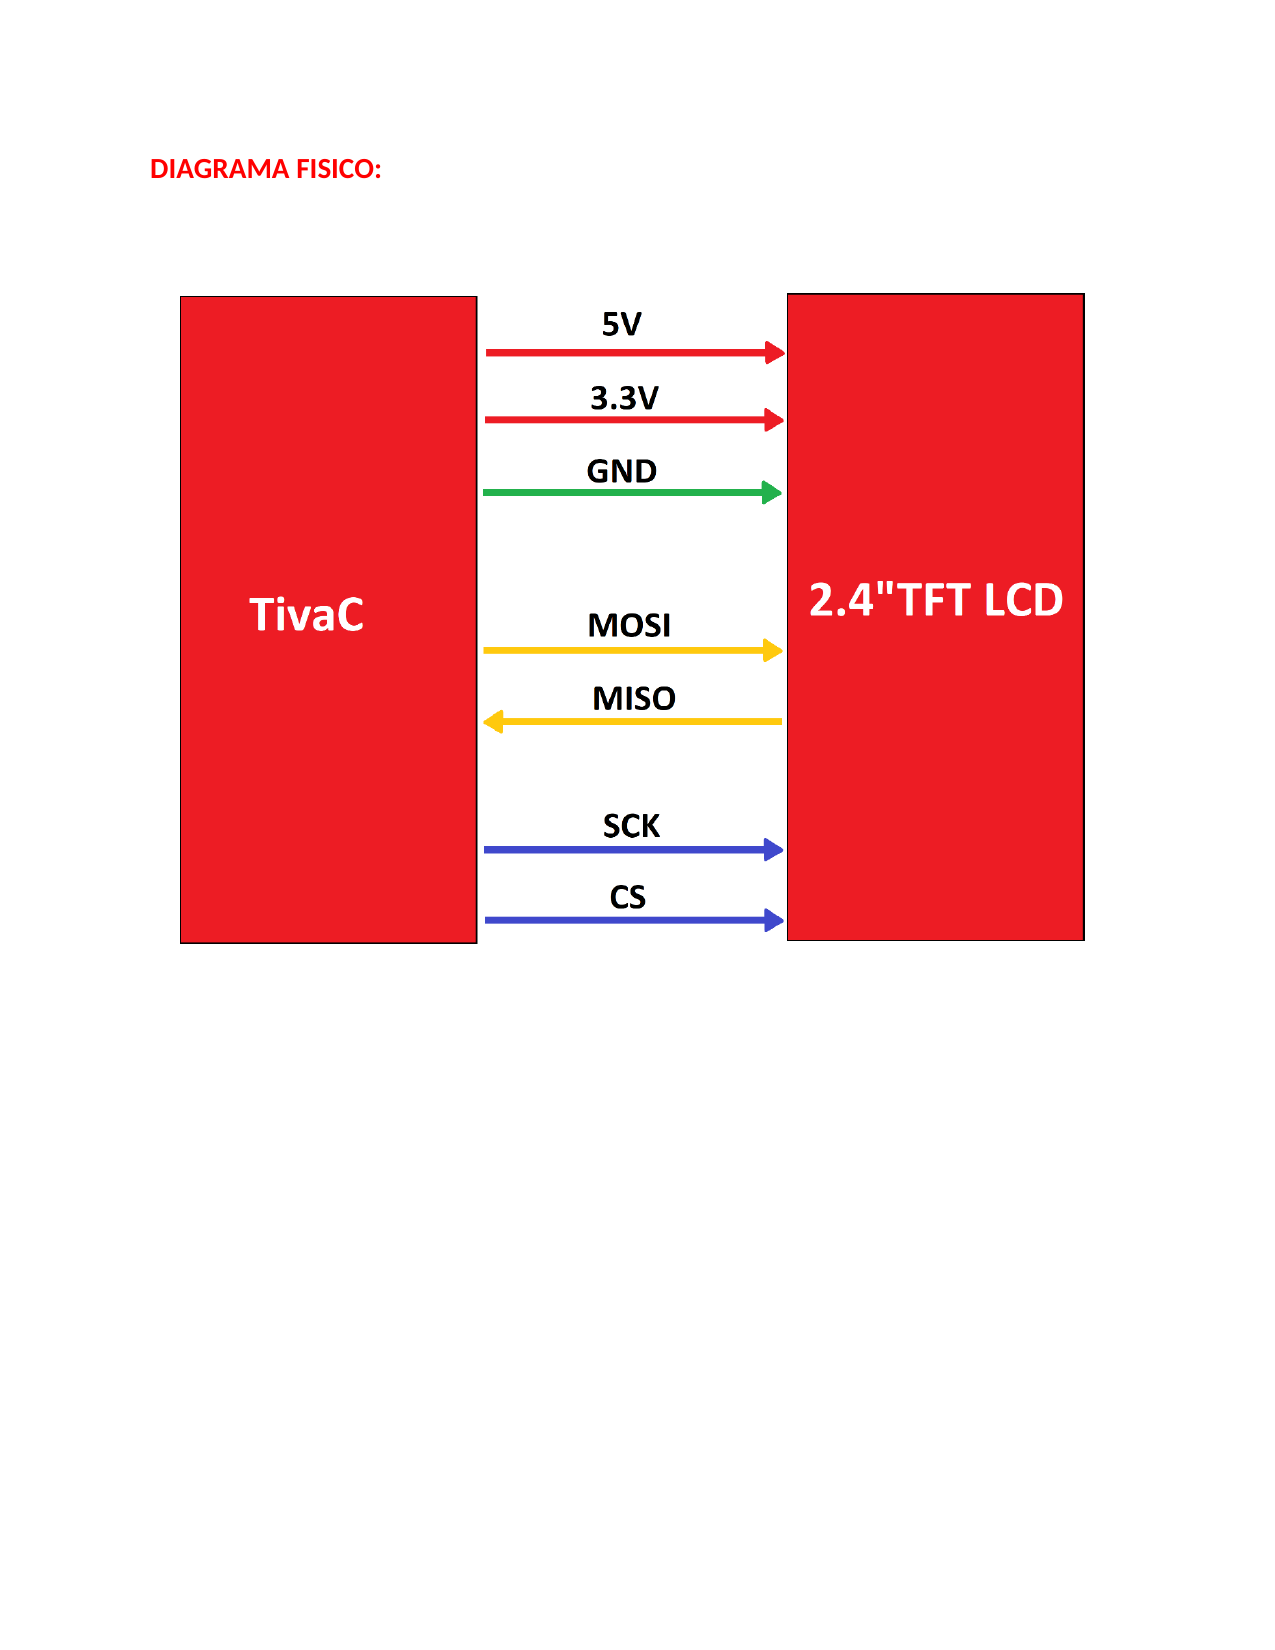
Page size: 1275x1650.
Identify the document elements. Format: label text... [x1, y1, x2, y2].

picture [150, 260, 1125, 973]
text DIAGRAMA FISICO: [150, 150, 1125, 186]
